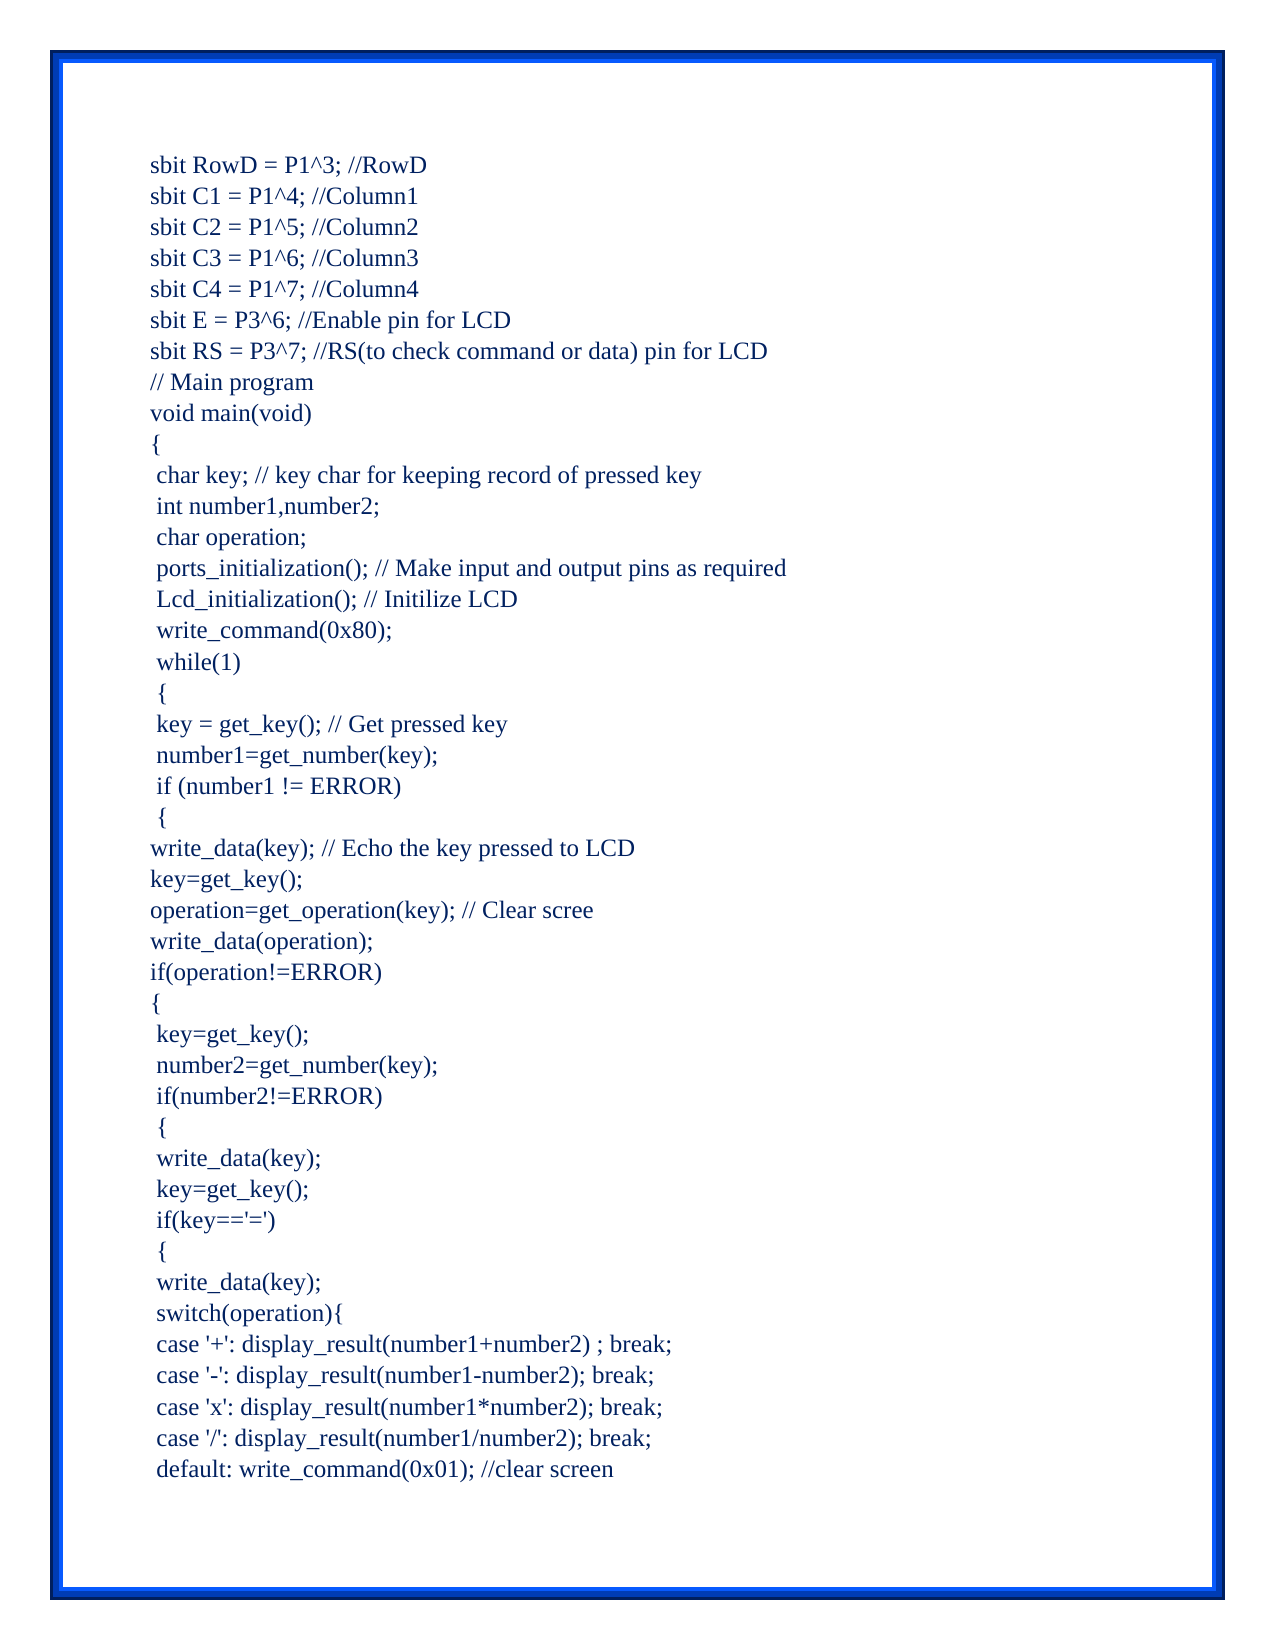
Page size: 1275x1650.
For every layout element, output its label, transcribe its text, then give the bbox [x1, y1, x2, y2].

text char operation; [150, 522, 1125, 551]
text write_command(0x80); [150, 616, 1125, 644]
text write_data(key); [150, 1267, 1125, 1296]
text sbit C2 = P1^5; //Column2 [150, 212, 1125, 241]
text sbit RS = P3^7; //RS(to check command or data) pin for LCD [150, 336, 1125, 365]
text write_data(key); // Echo the key pressed to LCD [150, 833, 1125, 862]
text while(1) [150, 647, 1125, 675]
text if(operation!=ERROR) [150, 957, 1125, 986]
text case '+': display_result(number1+number2) ; break; [150, 1329, 1125, 1358]
text write_data(key); [150, 1143, 1125, 1172]
text key=get_key(); [150, 864, 1125, 893]
text number2=get_number(key); [150, 1050, 1125, 1079]
text switch(operation){ [150, 1298, 1125, 1327]
text if (number1 != ERROR) [150, 771, 1125, 799]
text Lcd_initialization(); // Initilize LCD [150, 584, 1125, 613]
text if(key=='=') [150, 1205, 1125, 1234]
text { [150, 429, 1125, 458]
text sbit C4 = P1^7; //Column4 [150, 274, 1125, 303]
text sbit RowD = P1^3; //RowD [150, 150, 1125, 179]
text // Main program [150, 367, 1125, 396]
text operation=get_operation(key); // Clear scree [150, 895, 1125, 924]
text case '-': display_result(number1-number2); break; [150, 1361, 1125, 1389]
text { [150, 678, 1125, 706]
text void main(void) [150, 398, 1125, 427]
text case '/': display_result(number1/number2); break; [150, 1423, 1125, 1451]
text { [150, 802, 1125, 831]
text if(number2!=ERROR) [150, 1081, 1125, 1110]
text key=get_key(); [150, 1174, 1125, 1203]
text number1=get_number(key); [150, 740, 1125, 768]
text sbit E = P3^6; //Enable pin for LCD [150, 305, 1125, 334]
text key=get_key(); [150, 1019, 1125, 1048]
text { [150, 1236, 1125, 1265]
text int number1,number2; [150, 491, 1125, 520]
text char key; // key char for keeping record of pressed key [150, 460, 1125, 489]
text sbit C3 = P1^6; //Column3 [150, 243, 1125, 272]
text case 'x': display_result(number1*number2); break; [150, 1392, 1125, 1420]
text { [150, 1112, 1125, 1141]
text ports_initialization(); // Make input and output pins as required [150, 553, 1125, 582]
text default: write_command(0x01); //clear screen [150, 1454, 1125, 1482]
text sbit C1 = P1^4; //Column1 [150, 181, 1125, 210]
text { [150, 988, 1125, 1017]
text key = get_key(); // Get pressed key [150, 709, 1125, 737]
text write_data(operation); [150, 926, 1125, 955]
